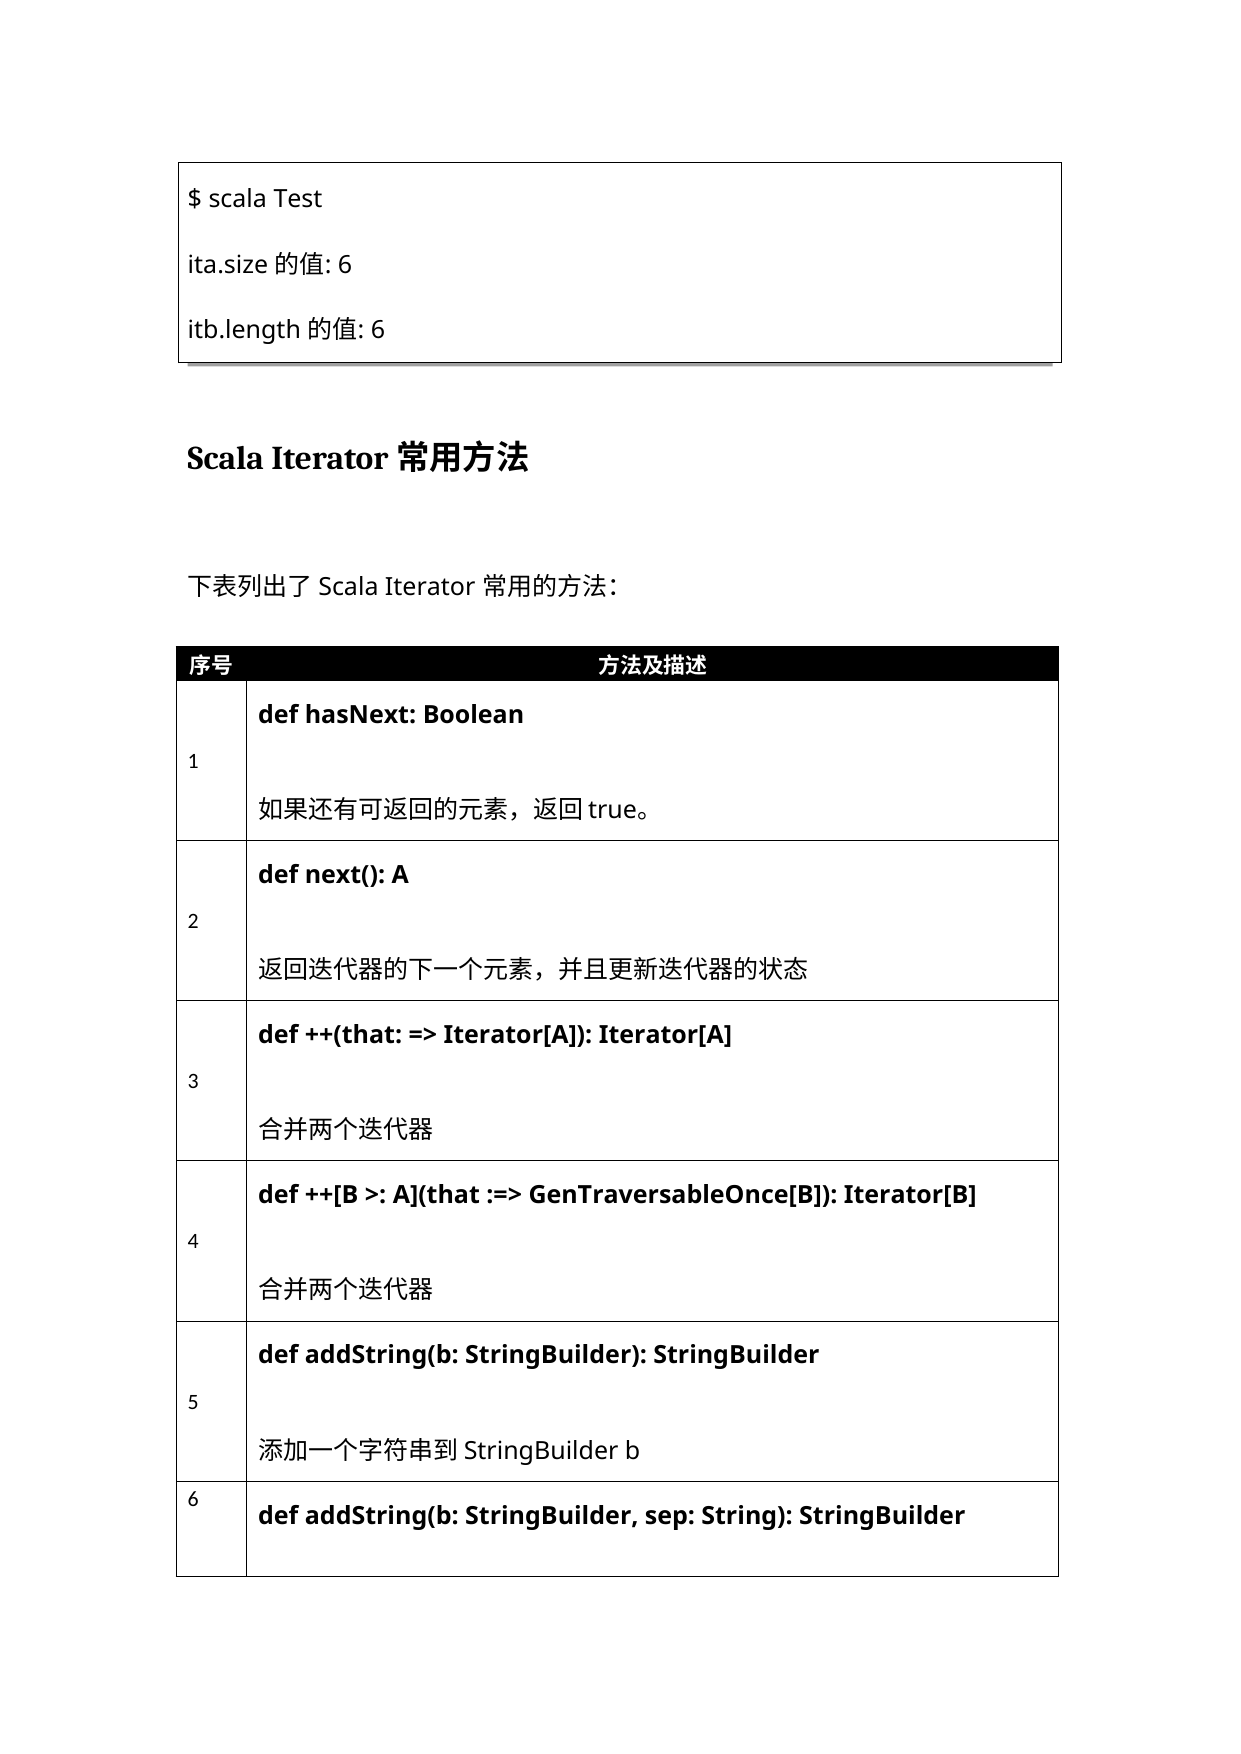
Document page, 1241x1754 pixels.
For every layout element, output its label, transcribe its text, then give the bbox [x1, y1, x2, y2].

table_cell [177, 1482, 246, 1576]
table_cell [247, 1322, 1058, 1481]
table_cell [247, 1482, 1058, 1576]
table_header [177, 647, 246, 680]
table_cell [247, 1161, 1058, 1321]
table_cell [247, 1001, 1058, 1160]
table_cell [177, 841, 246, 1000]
text $ scala Test [179, 163, 1061, 230]
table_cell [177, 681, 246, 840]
text 下表列出了 Scala Iterator 常用的方法： [187, 552, 1053, 617]
text ita.size 的值: 6 [187, 230, 1053, 292]
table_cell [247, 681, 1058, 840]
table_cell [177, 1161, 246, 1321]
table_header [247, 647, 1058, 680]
subtitle Scala Iterator 常用方法 [187, 423, 1053, 488]
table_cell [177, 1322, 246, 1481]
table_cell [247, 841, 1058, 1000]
text itb.length 的值: 6 [179, 292, 1061, 362]
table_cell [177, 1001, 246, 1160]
